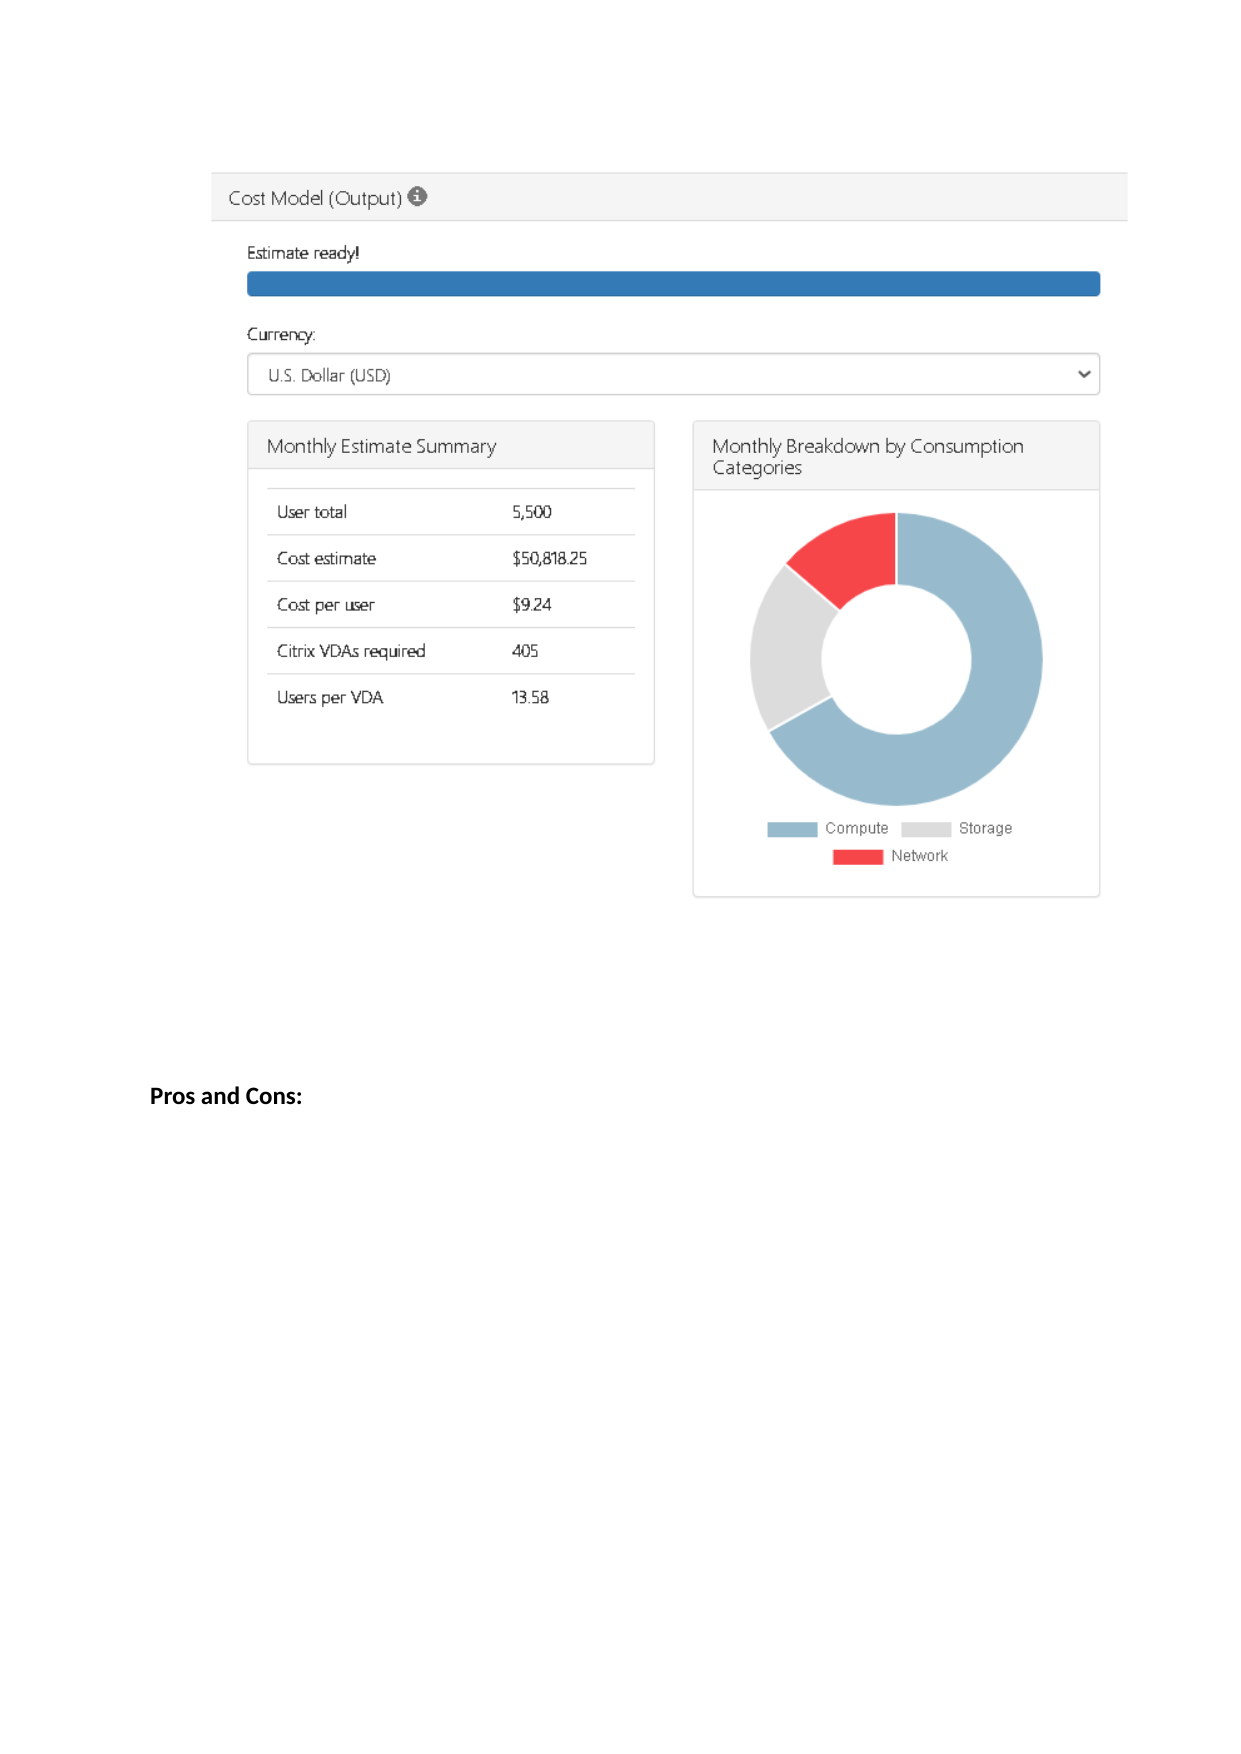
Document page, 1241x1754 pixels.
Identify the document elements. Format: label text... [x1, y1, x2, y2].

picture [211, 170, 1128, 915]
text Pros and Cons: [150, 1081, 1090, 1111]
